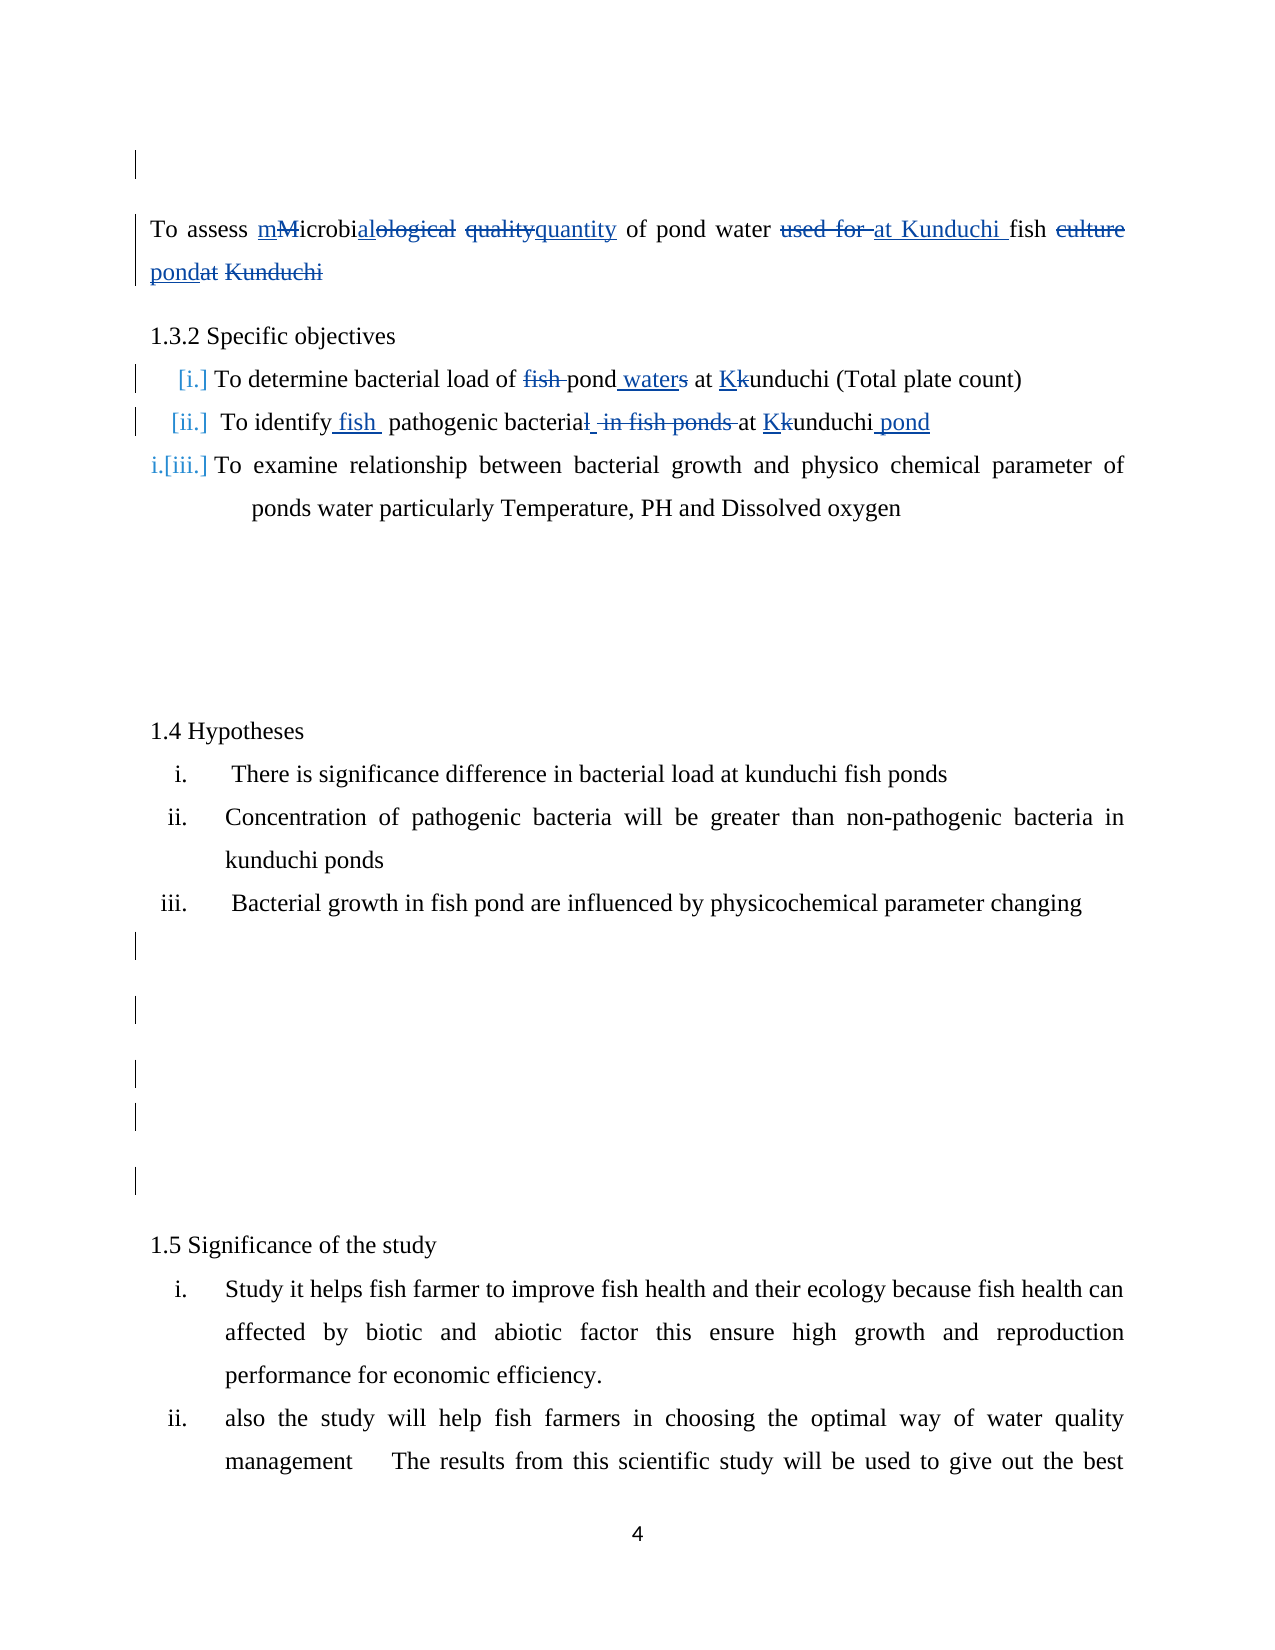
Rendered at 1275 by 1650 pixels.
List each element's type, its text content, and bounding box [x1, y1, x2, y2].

list Concentration of pathogenic bacteria will be greater than non-pathogenic bacteria in kunduchi ponds [187, 802, 1125, 874]
subtitle 1.5 Significance of the study [150, 1231, 1125, 1259]
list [187, 1403, 1125, 1475]
list To examine relationship between bacterial growth and physico chemical parameter of ponds water particularly Temperature, PH and Dissolved oxygen [214, 450, 1125, 522]
text To assess icrobi of pond water fish [150, 214, 1125, 286]
list Study it helps fish farmer to improve fish health and their ecology because fish health can affected by biotic and abiotic factor this ensure high growth and reproduction performance for economic efficiency. [187, 1274, 1125, 1389]
subtitle 1.4 Hypotheses [150, 716, 1125, 745]
list Bacterial growth in fish pond are influenced by physicochemical parameter changing [187, 888, 1125, 917]
subtitle 1.3.2 Specific objectives [150, 321, 1125, 350]
list To determine bacterial load of pond at unduchi (Total plate count) [214, 364, 1125, 393]
list There is significance difference in bacterial load at kunduchi fish ponds [187, 759, 1125, 788]
list To identify pathogenic bacteriaat unduchi [214, 407, 1125, 436]
